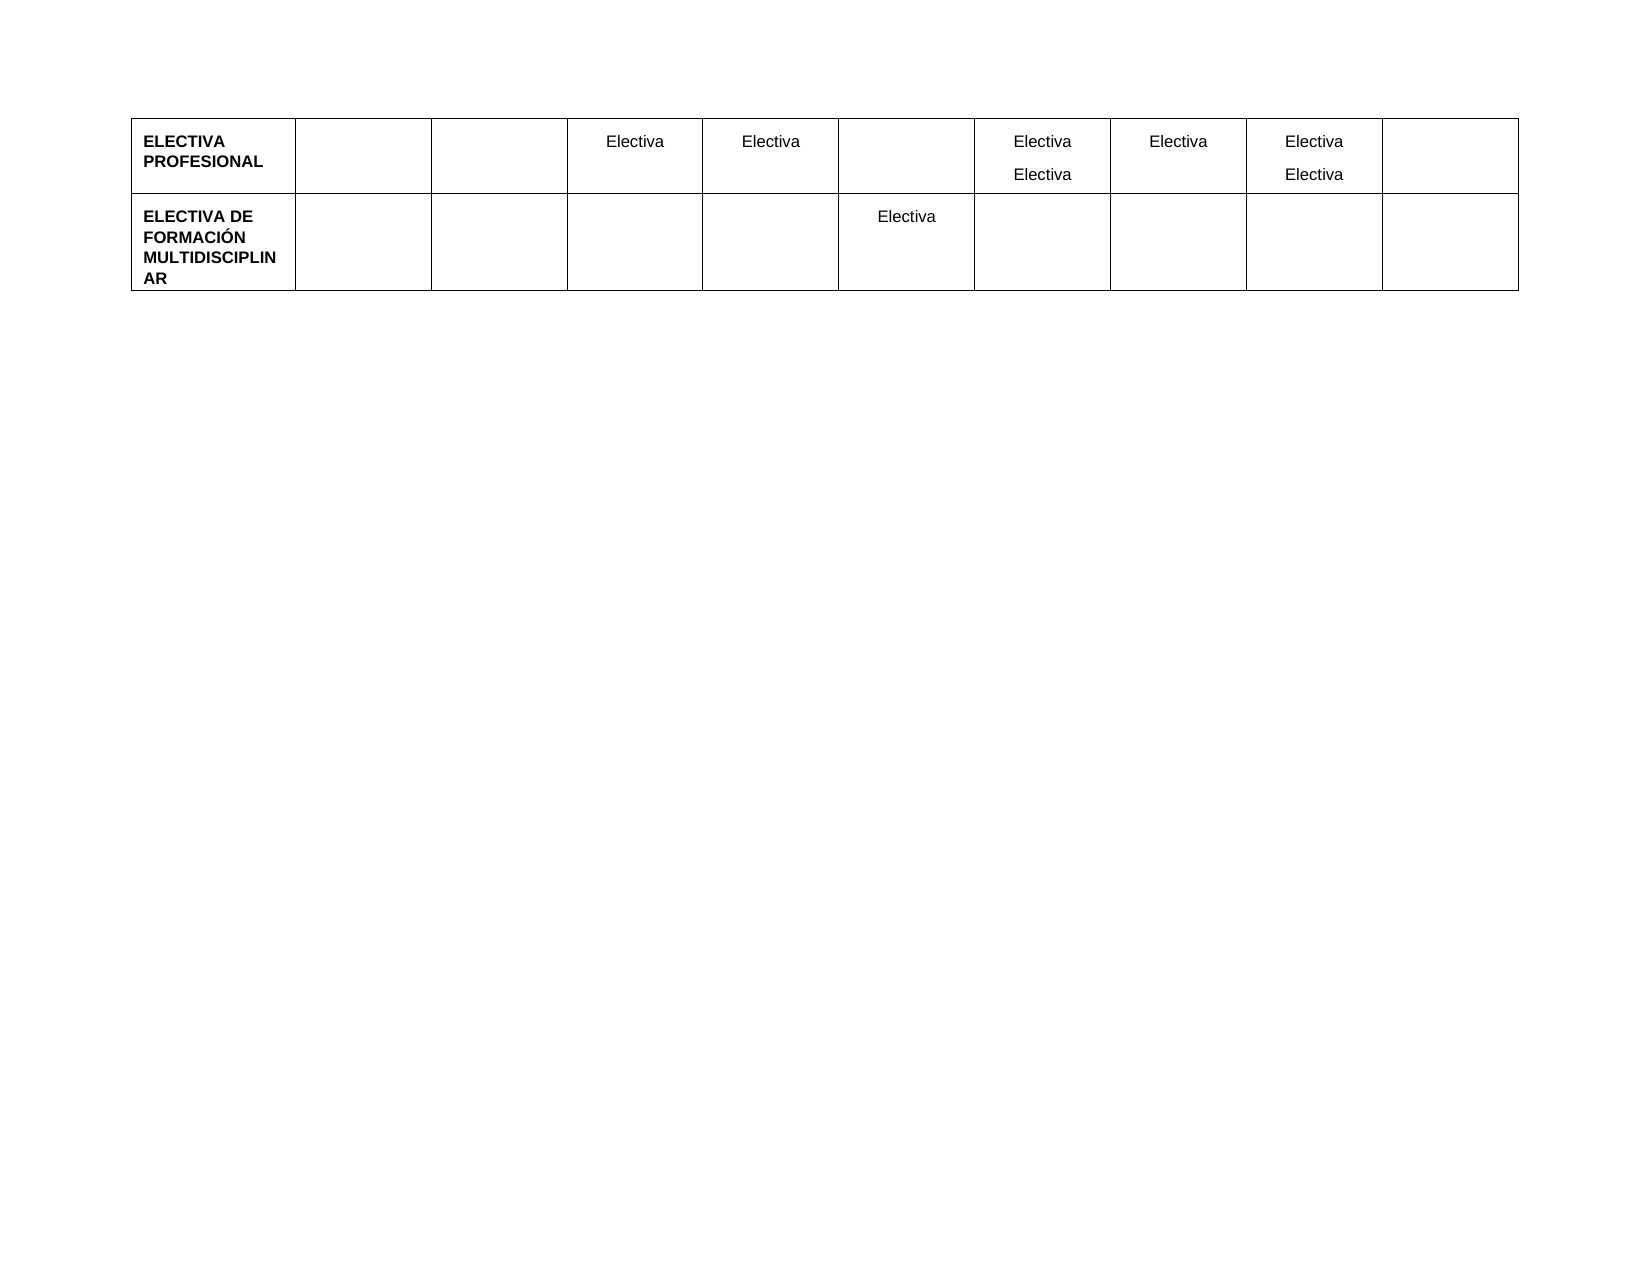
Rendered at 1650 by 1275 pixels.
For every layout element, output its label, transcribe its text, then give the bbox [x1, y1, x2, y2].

table_cell Electiva Electiva [975, 119, 1110, 193]
table_cell Electiva [1111, 119, 1246, 193]
table_cell ELECTIVA PROFESIONAL [132, 119, 295, 193]
table_cell [432, 119, 567, 193]
table_cell Electiva [839, 194, 974, 290]
table_cell [568, 194, 702, 290]
table_cell [296, 194, 431, 290]
table_cell Electiva Electiva [1247, 119, 1382, 193]
table_cell [432, 194, 567, 290]
table_cell Electiva [568, 119, 702, 193]
table_cell [703, 194, 838, 290]
table_cell [1383, 194, 1518, 290]
table_cell [975, 194, 1110, 290]
table_cell [839, 119, 974, 193]
table_cell [296, 119, 431, 193]
table_cell Electiva [703, 119, 838, 193]
table_cell [1247, 194, 1382, 290]
table_cell [1111, 194, 1246, 290]
table_cell ELECTIVA DE FORMACIÓN MULTIDISCIPLINAR [132, 194, 295, 290]
table_cell [1383, 119, 1518, 193]
